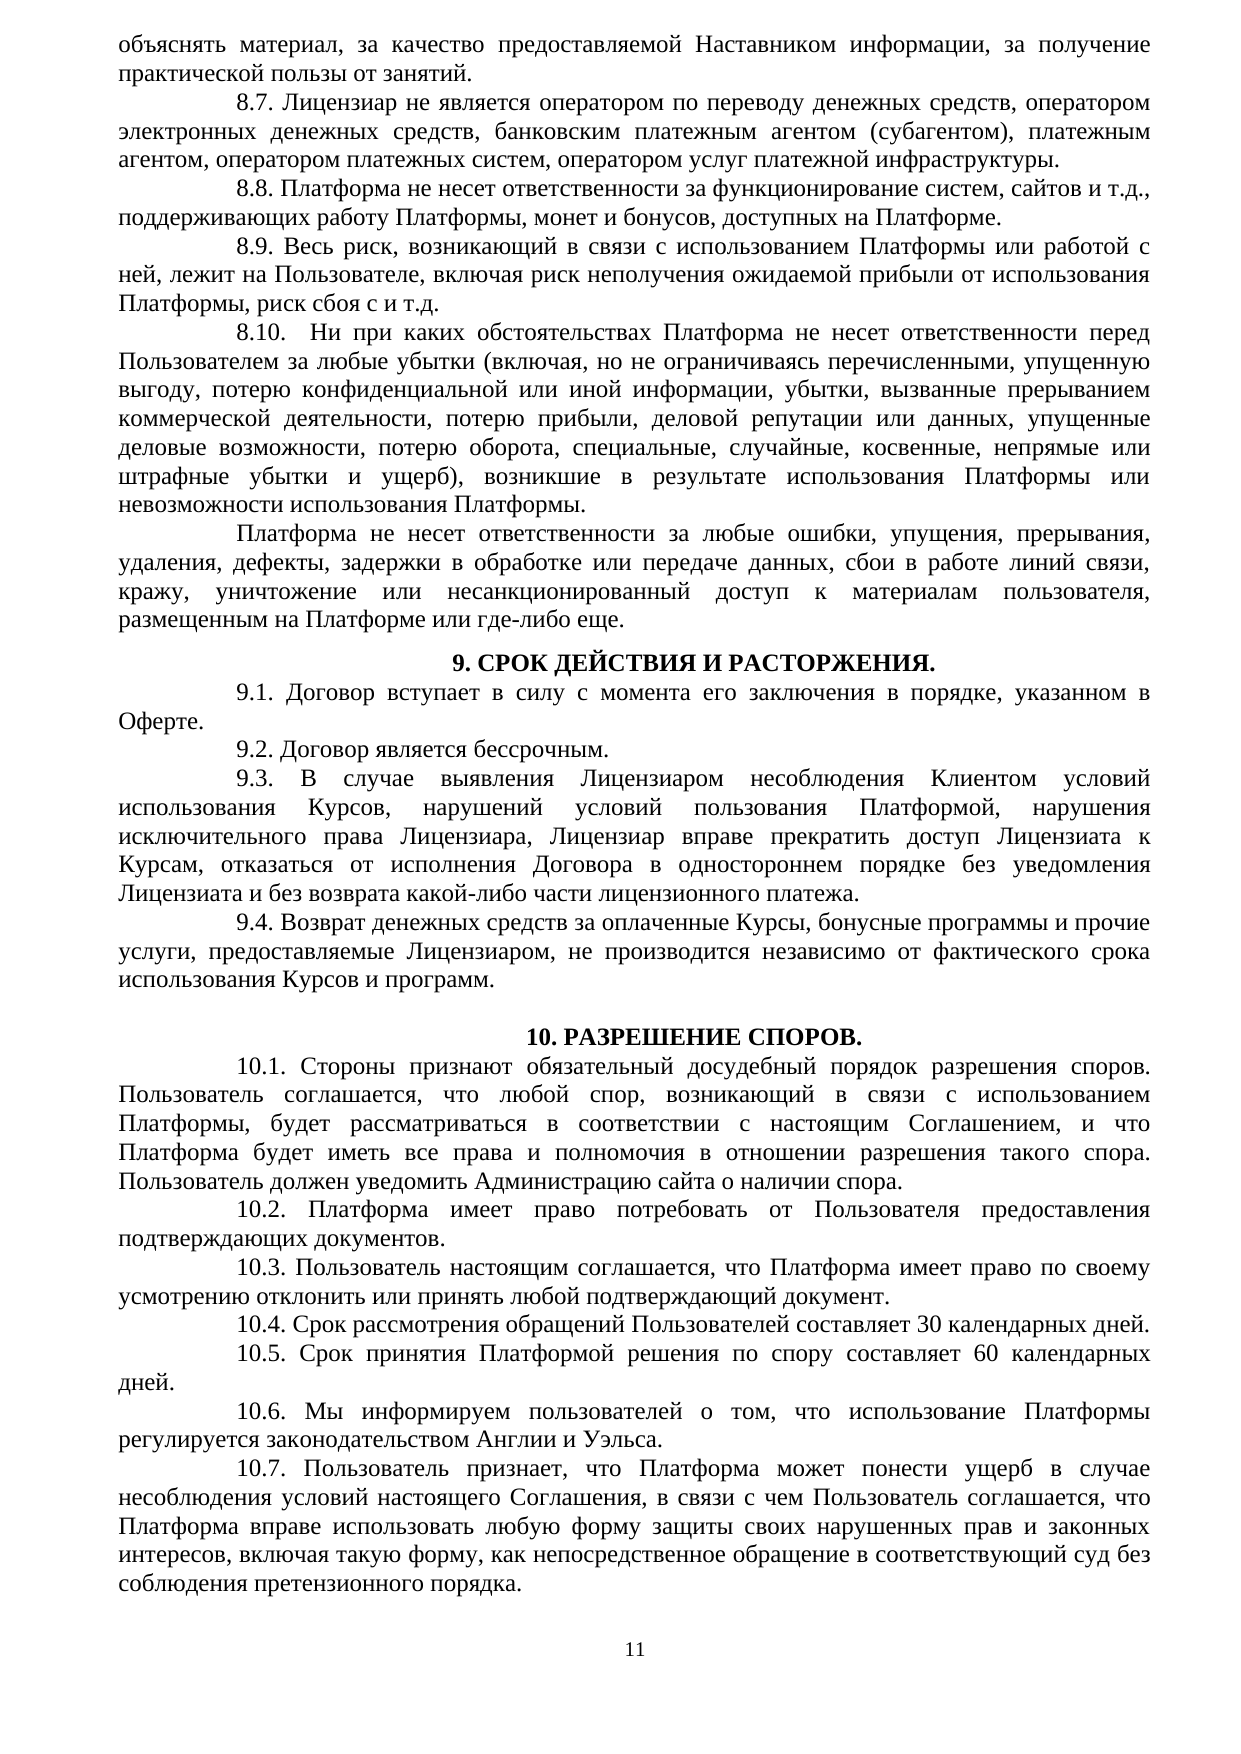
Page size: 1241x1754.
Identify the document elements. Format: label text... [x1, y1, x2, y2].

list 10.1. Стороны признают обязательный досудебный порядок разрешения споров. Пользователь соглашается, что любой спор, возникающий в связи с использованием Платформы, будет рассматриваться в соответствии с настоящим Соглашением, и что Платформа будет иметь все права и полномочия в отношении разрешения такого спора. Пользователь должен уведомить Администрацию сайта о наличии спора. [118, 1051, 1152, 1194]
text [118, 29, 1152, 87]
text 8.7. Лицензиар не является оператором по переводу денежных средств, оператором электронных денежных средств, банковским платежным агентом (субагентом), платежным агентом, оператором платежных систем, оператором услуг платежной инфраструктуры. [118, 87, 1152, 173]
text Платформа не несет ответственности за любые ошибки, упущения, прерывания, удаления, дефекты, задержки в обработке или передаче данных, сбои в работе линий связи, кражу, уничтожение или несанкционированный доступ к материалам пользователя, размещенным на Платформе или где-либо еще. [118, 518, 1152, 633]
list 10.3. Пользователь настоящим соглашается, что Платформа имеет право по своему усмотрению отклонить или принять любой подтверждающий документ. [118, 1252, 1152, 1309]
list 9.3. В случае выявления Лицензиаром несоблюдения Клиентом условий использования Курсов, нарушений условий пользования Платформой, нарушения исключительного права Лицензиара, Лицензиар вправе прекратить доступ Лицензиата к Курсам, отказаться от исполнения Договора в одностороннем порядке без уведомления Лицензиата и без возврата какой-либо части лицензионного платежа. [118, 763, 1152, 907]
list 9.1. Договор вступает в силу с момента его заключения в порядке, указанном в Оферте. [118, 677, 1152, 734]
list 10.4. Срок рассмотрения обращений Пользователей составляет 30 календарных дней. [118, 1309, 1152, 1338]
list 10. РАЗРЕШЕНИЕ СПОРОВ. [118, 1022, 1152, 1051]
text 8.10. Ни при каких обстоятельствах Платформа не несет ответственности перед Пользователем за любые убытки (включая, но не ограничиваясь перечисленными, упущенную выгоду, потерю конфиденциальной или иной информации, убытки, вызванные прерыванием коммерческой деятельности, потерю прибыли, деловой репутации или данных, упущенные деловые возможности, потерю оборота, специальные, случайные, косвенные, непрямые или штрафные убытки и ущерб), возникшие в результате использования Платформы или невозможности использования Платформы. [118, 317, 1152, 518]
text 8.9. Весь риск, возникающий в связи с использованием Платформы или работой с ней, лежит на Пользователе, включая риск неполучения ожидаемой прибыли от использования Платформы, риск сбоя с и т.д. [118, 231, 1152, 317]
list 9.4. Возврат денежных средств за оплаченные Курсы, бонусные программы и прочие услуги, предоставляемые Лицензиаром, не производится независимо от фактического срока использования Курсов и программ. [118, 907, 1152, 993]
list 10.6. Мы информируем пользователей о том, что использование Платформы регулируется законодательством Англии и Уэльса. [118, 1396, 1152, 1453]
text 8.8. Платформа не несет ответственности за функционирование систем, сайтов и т.д., поддерживающих работу Платформы, монет и бонусов, доступных на Платформе. [118, 173, 1152, 231]
list 10.5. Срок принятия Платформой решения по спору составляет 60 календарных дней. [118, 1338, 1152, 1396]
list 9.2. Договор является бессрочным. [118, 734, 1152, 763]
list 10.7. Пользователь признает, что Платформа может понести ущерб в случае несоблюдения условий настоящего Соглашения, в связи с чем Пользователь соглашается, что Платформа вправе использовать любую форму защиты своих нарушенных прав и законных интересов, включая такую форму, как непосредственное обращение в соответствующий суд без соблюдения претензионного порядка. [118, 1453, 1152, 1597]
list 10.2. Платформа имеет право потребовать от Пользователя предоставления подтверждающих документов. [118, 1194, 1152, 1252]
text 9. СРОК ДЕЙСТВИЯ И РАСТОРЖЕНИЯ. [118, 648, 1152, 677]
